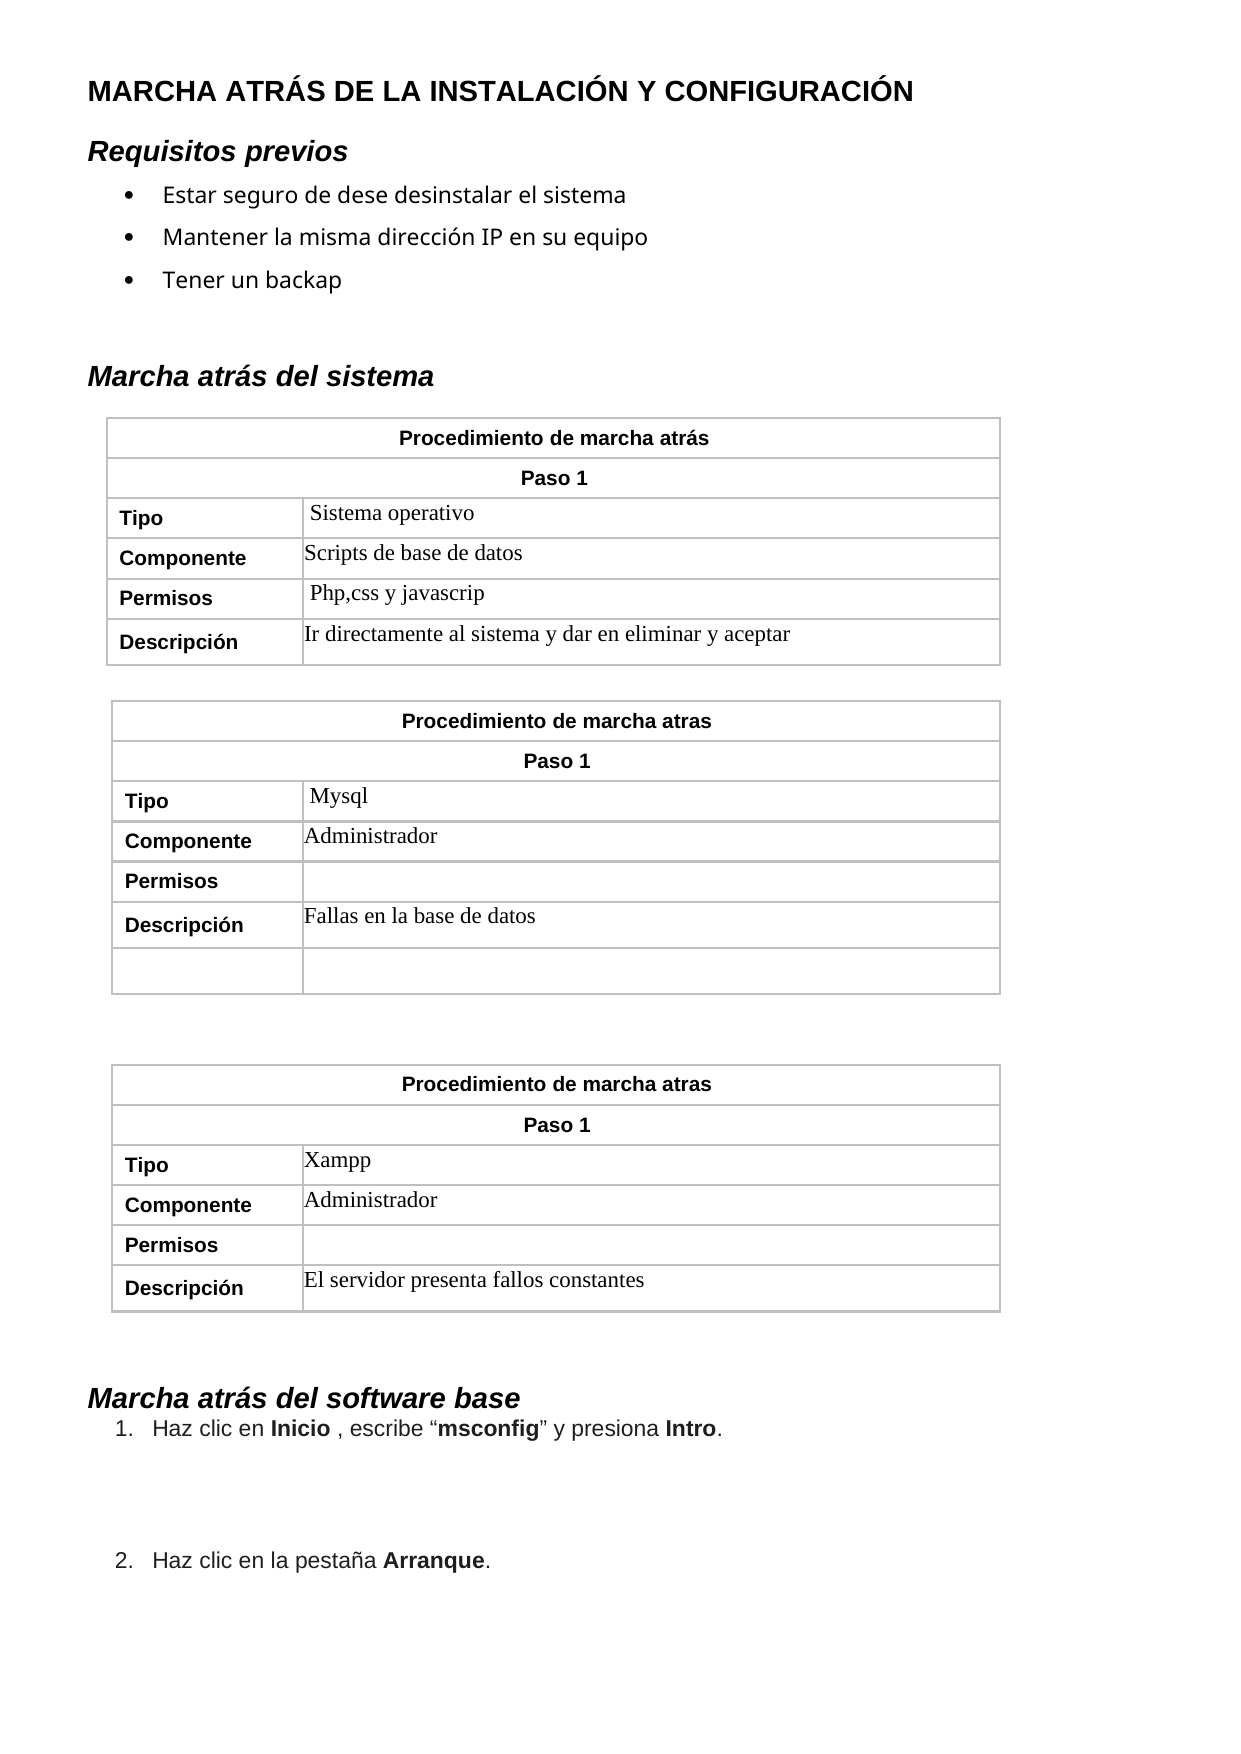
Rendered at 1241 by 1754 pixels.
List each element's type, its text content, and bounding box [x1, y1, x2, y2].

table_cell [304, 1226, 999, 1264]
table_cell Permisos [108, 580, 302, 617]
list Haz clic en la pestaña Arranque. [114, 1547, 1163, 1649]
table_cell Sistema operativo [304, 499, 999, 537]
table_cell Administrador [304, 1186, 999, 1224]
list Haz clic en Inicio , escribe “msconfig” y presiona Intro. [114, 1414, 1163, 1517]
table_cell Tipo [108, 499, 302, 537]
table_cell Mysql [304, 782, 999, 820]
list Estar seguro de dese desinstalar el sistema [125, 178, 1163, 210]
table_cell [304, 863, 999, 901]
table_cell Paso 1 [113, 1106, 999, 1144]
subtitle Requisitos previos [87, 133, 1163, 167]
table_cell Descripción [113, 903, 302, 947]
table_header Procedimiento de marcha atras [113, 1066, 999, 1103]
table_cell Fallas en la base de datos [304, 903, 999, 947]
table_cell Xampp [304, 1146, 999, 1184]
table_header Procedimiento de marcha atras [113, 702, 999, 740]
subtitle Marcha atrás del software base [87, 1381, 1163, 1414]
table_cell Permisos [113, 863, 302, 901]
subtitle Marcha atrás del sistema [87, 359, 1163, 393]
list Mantener la misma dirección IP en su equipo [125, 221, 1163, 252]
table_cell Componente [113, 1186, 302, 1224]
table_cell Permisos [113, 1226, 302, 1264]
table_cell Descripción [108, 620, 302, 664]
table_cell Tipo [113, 782, 302, 820]
table_cell Tipo [113, 1146, 302, 1184]
table_cell Componente [113, 823, 302, 860]
table_cell El servidor presenta fallos constantes [304, 1266, 999, 1310]
table_cell Php,css y javascrip [304, 580, 999, 617]
table_cell Componente [108, 539, 302, 577]
table_cell [113, 949, 302, 993]
table_cell Scripts de base de datos [304, 539, 999, 577]
table_cell Paso 1 [108, 459, 999, 497]
subtitle MARCHA ATRÁS DE LA INSTALACIÓN Y CONFIGURACIÓN [87, 74, 1163, 108]
table_cell Ir directamente al sistema y dar en eliminar y aceptar [304, 620, 999, 664]
list Tener un backap [125, 264, 1163, 295]
table_cell Paso 1 [113, 742, 999, 780]
table_header Procedimiento de marcha atrás [108, 419, 999, 457]
table_cell Administrador [304, 823, 999, 860]
table_cell Descripción [113, 1266, 302, 1310]
table_cell [304, 949, 999, 993]
